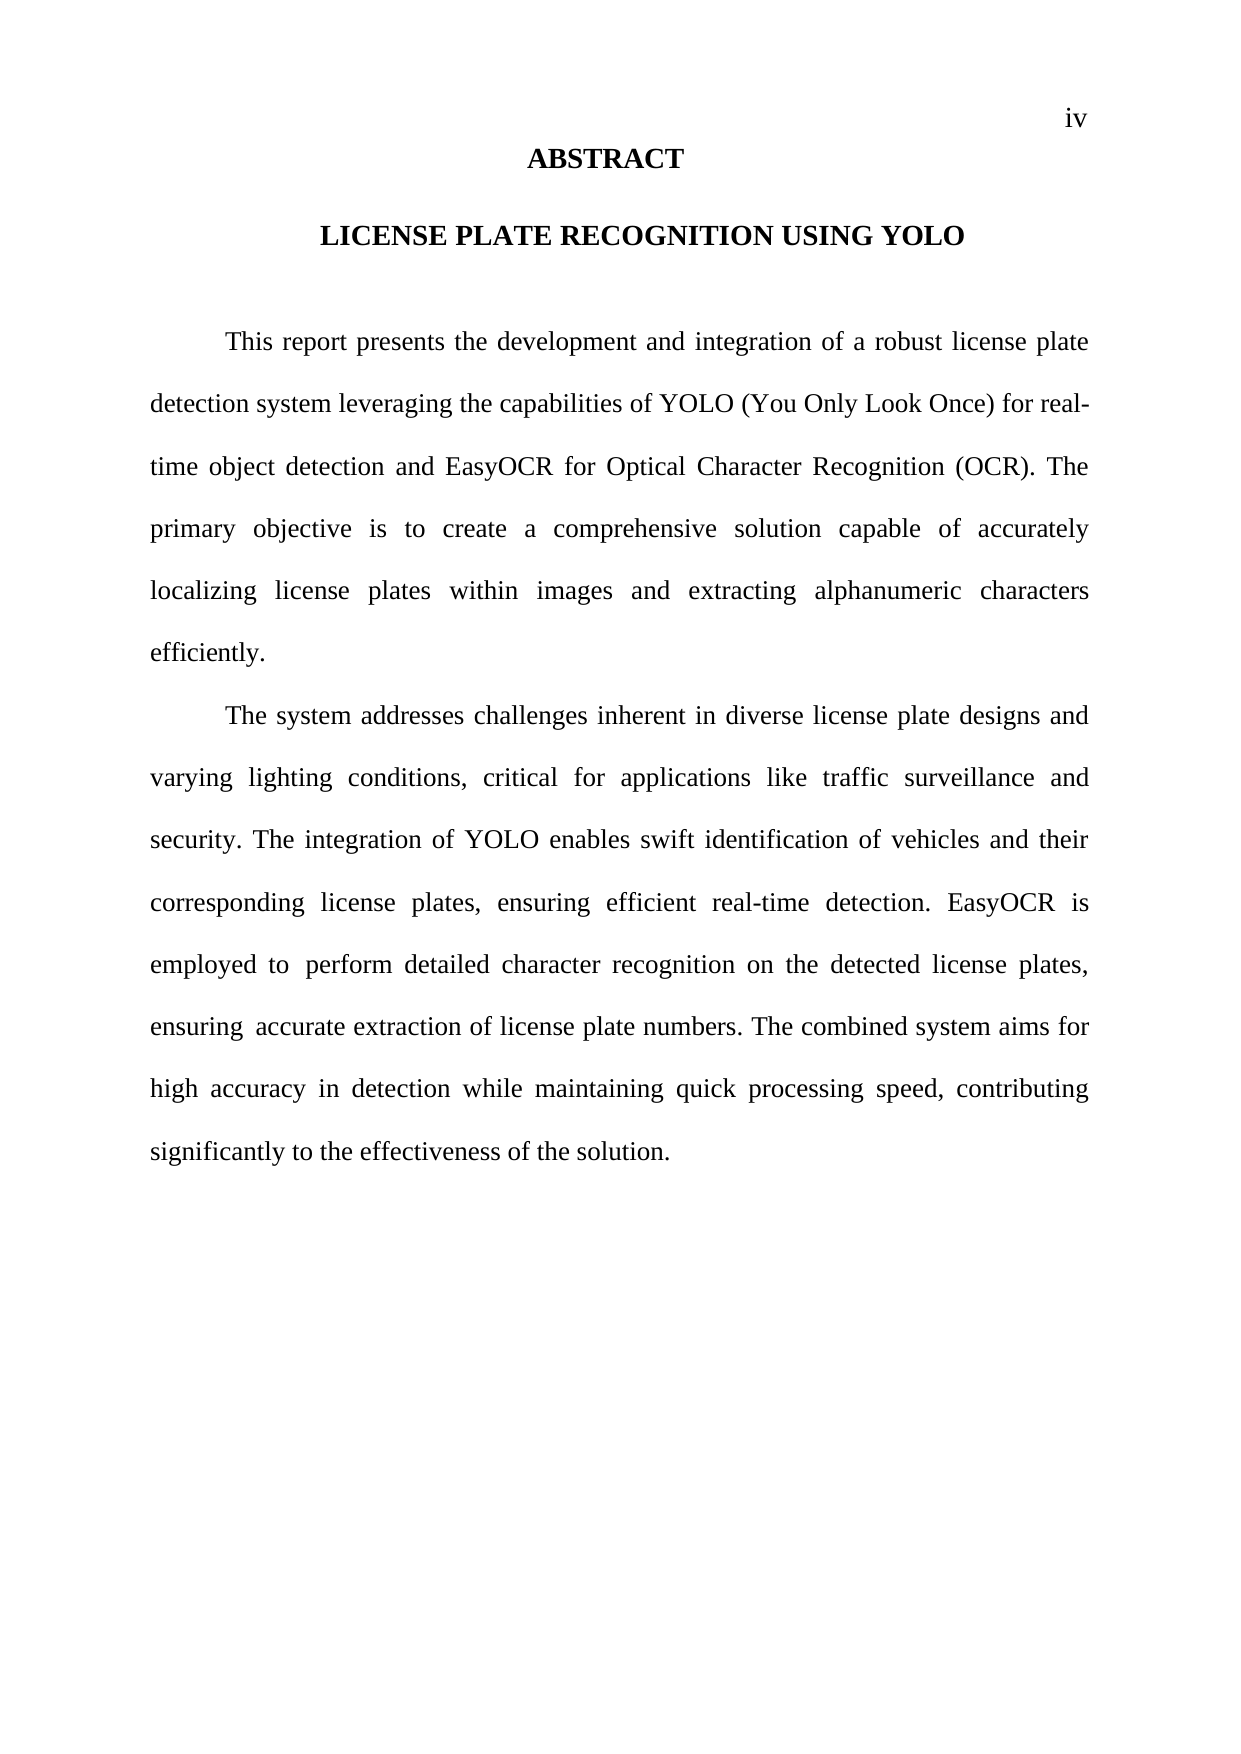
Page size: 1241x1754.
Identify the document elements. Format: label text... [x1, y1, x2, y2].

subtitle ABSTRACT [133, 142, 1078, 175]
text The system addresses challenges inherent in diverse license plate designs and varying lighting conditions, critical for applications like traffic surveillance and security. The integration of YOLO enables swift identification of vehicles and their corresponding license plates, ensuring efficient real-time detection. EasyOCR is employed to perform detailed character recognition on the detected license plates, ensuring accurate extraction of license plate numbers. The combined system aims for high accuracy in detection while maintaining quick processing speed, contributing significantly to the effectiveness of the solution. [150, 699, 1090, 1166]
text LICENSE PLATE RECOGNITION USING YOLO [320, 218, 1181, 251]
text This report presents the development and integration of a robust license plate detection system leveraging the capabilities of YOLO (You Only Look Once) for real- time object detection and EasyOCR for Optical Character Recognition (OCR). The primary objective is to create a comprehensive solution capable of accurately localizing license plates within images and extracting alphanumeric characters efficiently. [150, 325, 1090, 668]
